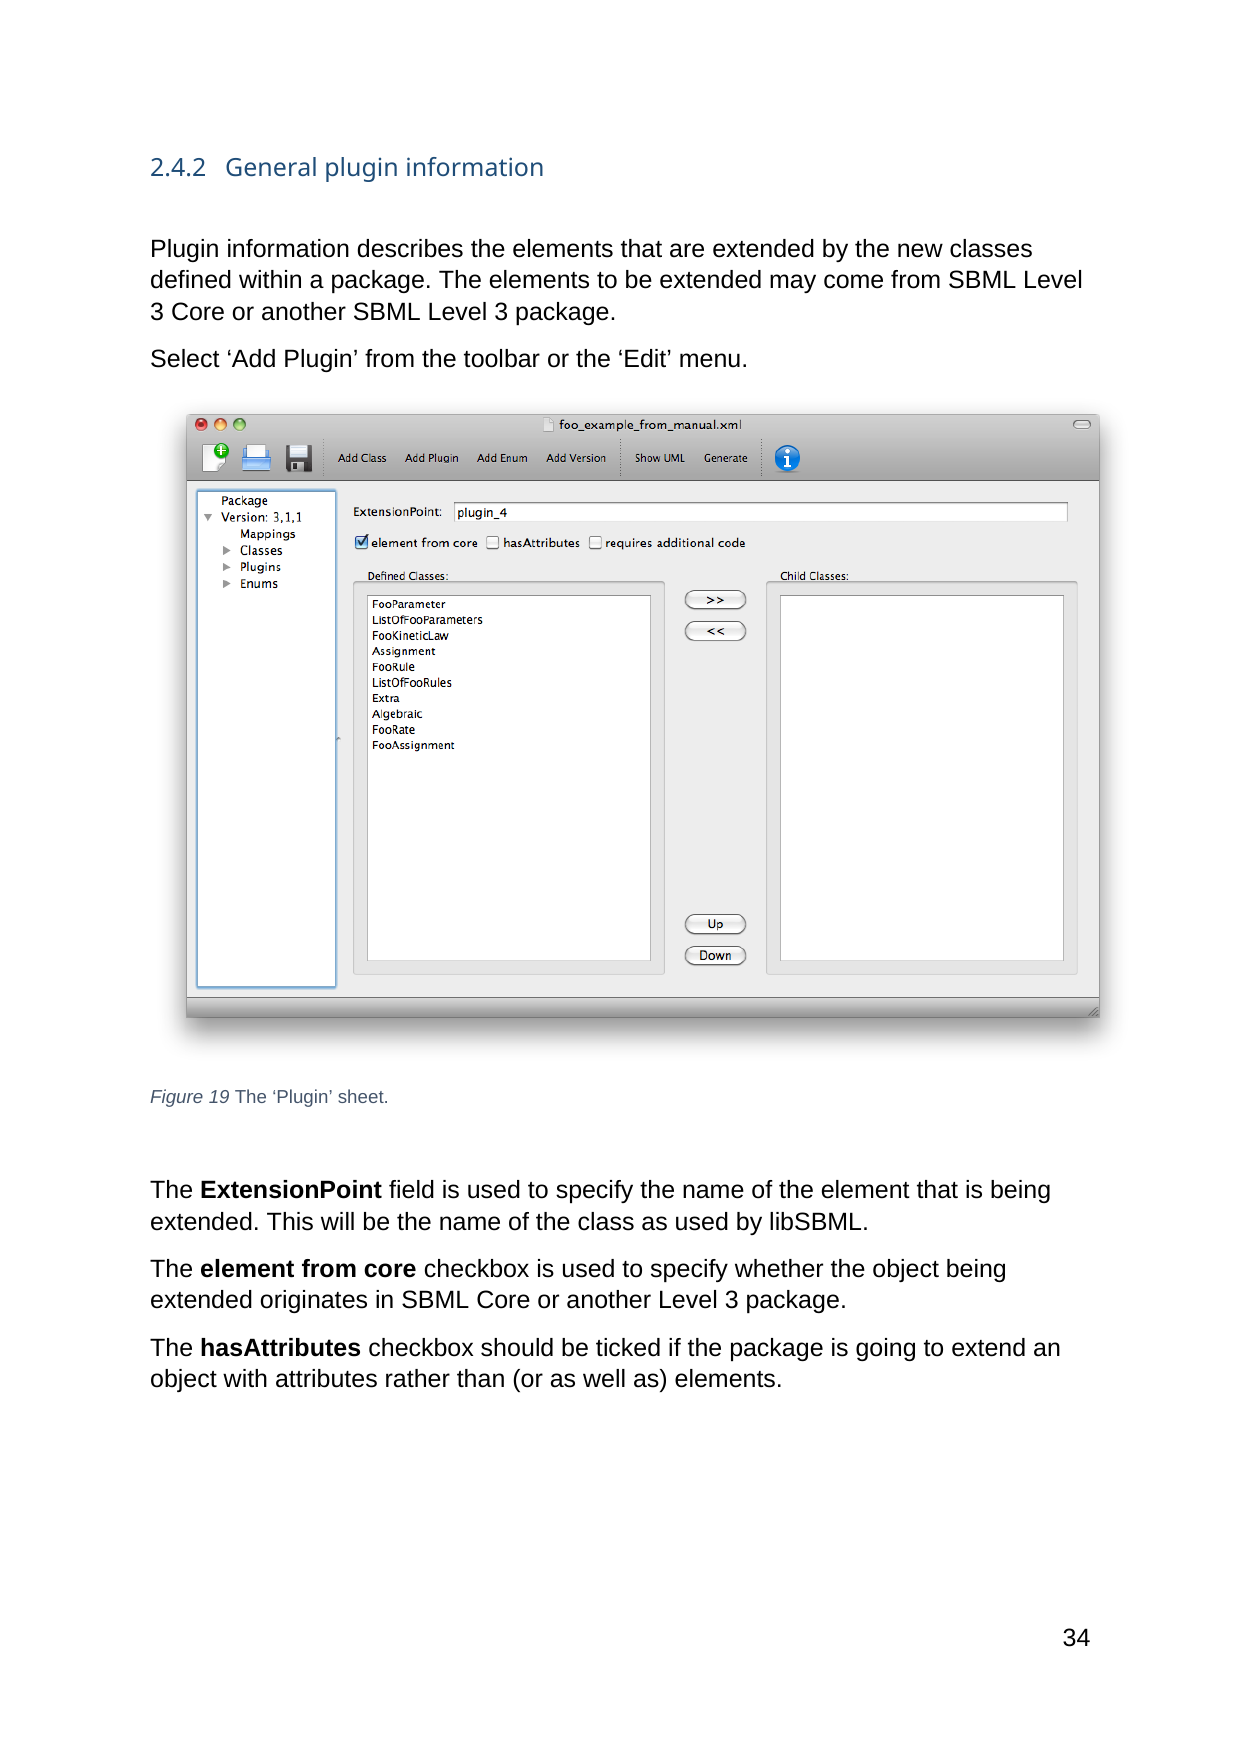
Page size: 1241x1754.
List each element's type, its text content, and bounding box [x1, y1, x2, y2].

text Select ‘Add Plugin’ from the toolbar or the ‘Edit’ menu. [150, 344, 1090, 373]
text The hasAttributes checkbox should be ticked if the package is going to extend an object with attributes rather than (or as well as) elements. [150, 1333, 1090, 1393]
subtitle General plugin information [150, 150, 1090, 184]
text The ExtensionPoint field is used to specify the name of the element that is being extended. This will be the name of the class as used by libSBML. [150, 1176, 1090, 1235]
picture [150, 392, 1135, 1067]
text The element from core checkbox is used to specify whether the object being extended originates in SBML Core or another Level 3 package. [150, 1254, 1090, 1314]
text Figure 19 The ‘Plugin’ sheet. [150, 1085, 1090, 1107]
text Plugin information describes the elements that are extended by the new classes defined within a package. The elements to be extended may come from SBML Level 3 Core or another SBML Level 3 package. [150, 234, 1090, 325]
